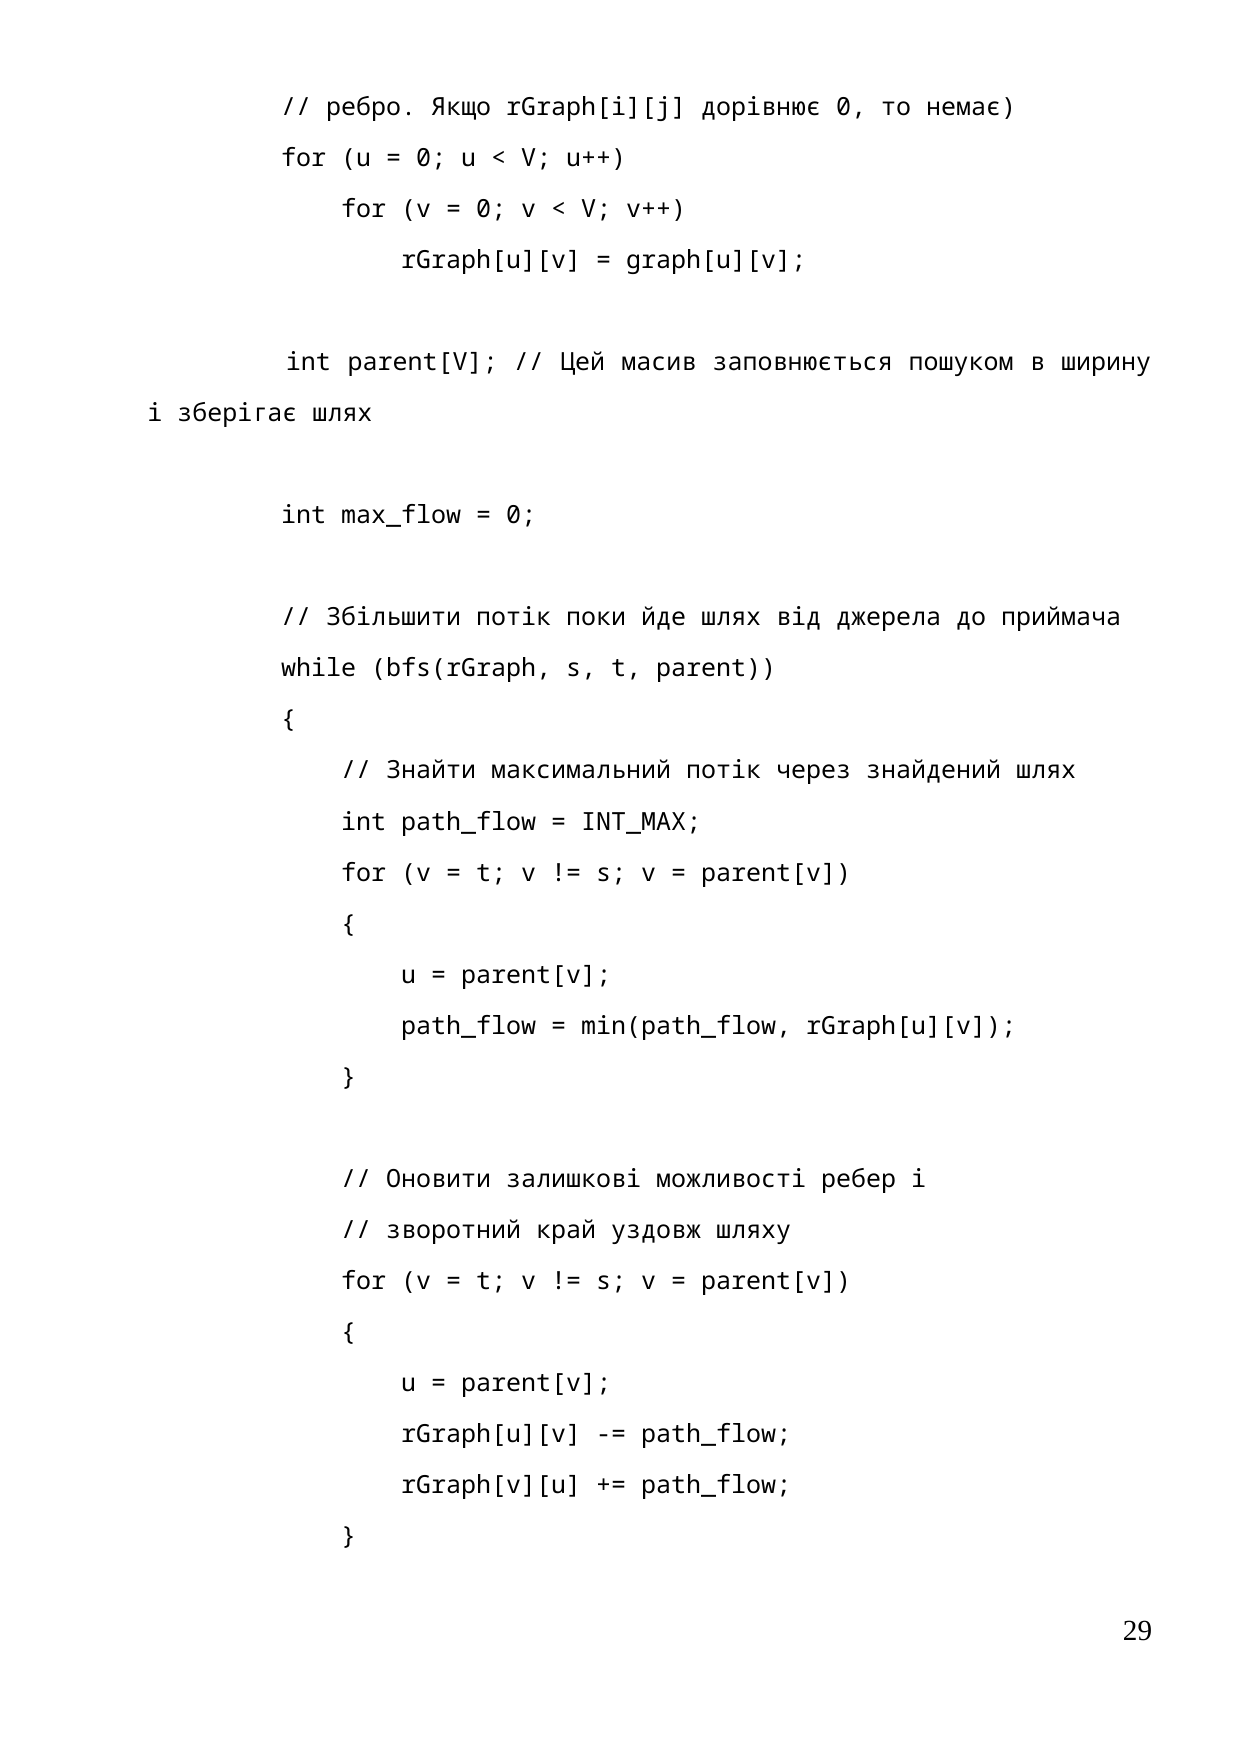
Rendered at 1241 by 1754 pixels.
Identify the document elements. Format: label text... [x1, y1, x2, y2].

text rGraph[u][v] = graph[u][v]; [147, 242, 1152, 276]
text { [147, 1313, 1152, 1348]
text u = parent[v]; [147, 956, 1152, 990]
text int max_flow = 0; [147, 497, 1152, 531]
text // зворотний край уздовж шляху [147, 1211, 1152, 1246]
text for (v = t; v != s; v = parent[v]) [147, 1262, 1152, 1297]
text } [147, 1518, 1152, 1552]
text int parent[V]; // Цей масив заповнюється пошуком в ширину і зберігає шлях [147, 344, 1152, 429]
text // Збільшити потік поки йде шлях від джерела до приймача [147, 599, 1152, 633]
text { [147, 905, 1152, 939]
text path_flow = min(path_flow, rGraph[u][v]); [147, 1007, 1152, 1041]
text for (u = 0; u < V; u++) [147, 139, 1152, 174]
text rGraph[u][v] -= path_flow; [147, 1416, 1152, 1450]
text // Оновити залишкові можливості ребер і [147, 1160, 1152, 1194]
text while (bfs(rGraph, s, t, parent)) [147, 650, 1152, 684]
text rGraph[v][u] += path_flow; [147, 1467, 1152, 1501]
text } [147, 1058, 1152, 1092]
text for (v = t; v != s; v = parent[v]) [147, 854, 1152, 888]
text int path_flow = INT_MAX; [147, 803, 1152, 837]
text // Знайти максимальний потік через знайдений шлях [147, 752, 1152, 786]
text u = parent[v]; [147, 1364, 1152, 1399]
text { [147, 701, 1152, 735]
text // ребро. Якщо rGraph[i][j] дорівнює 0, то немає) [147, 88, 1152, 123]
text for (v = 0; v < V; v++) [147, 191, 1152, 225]
